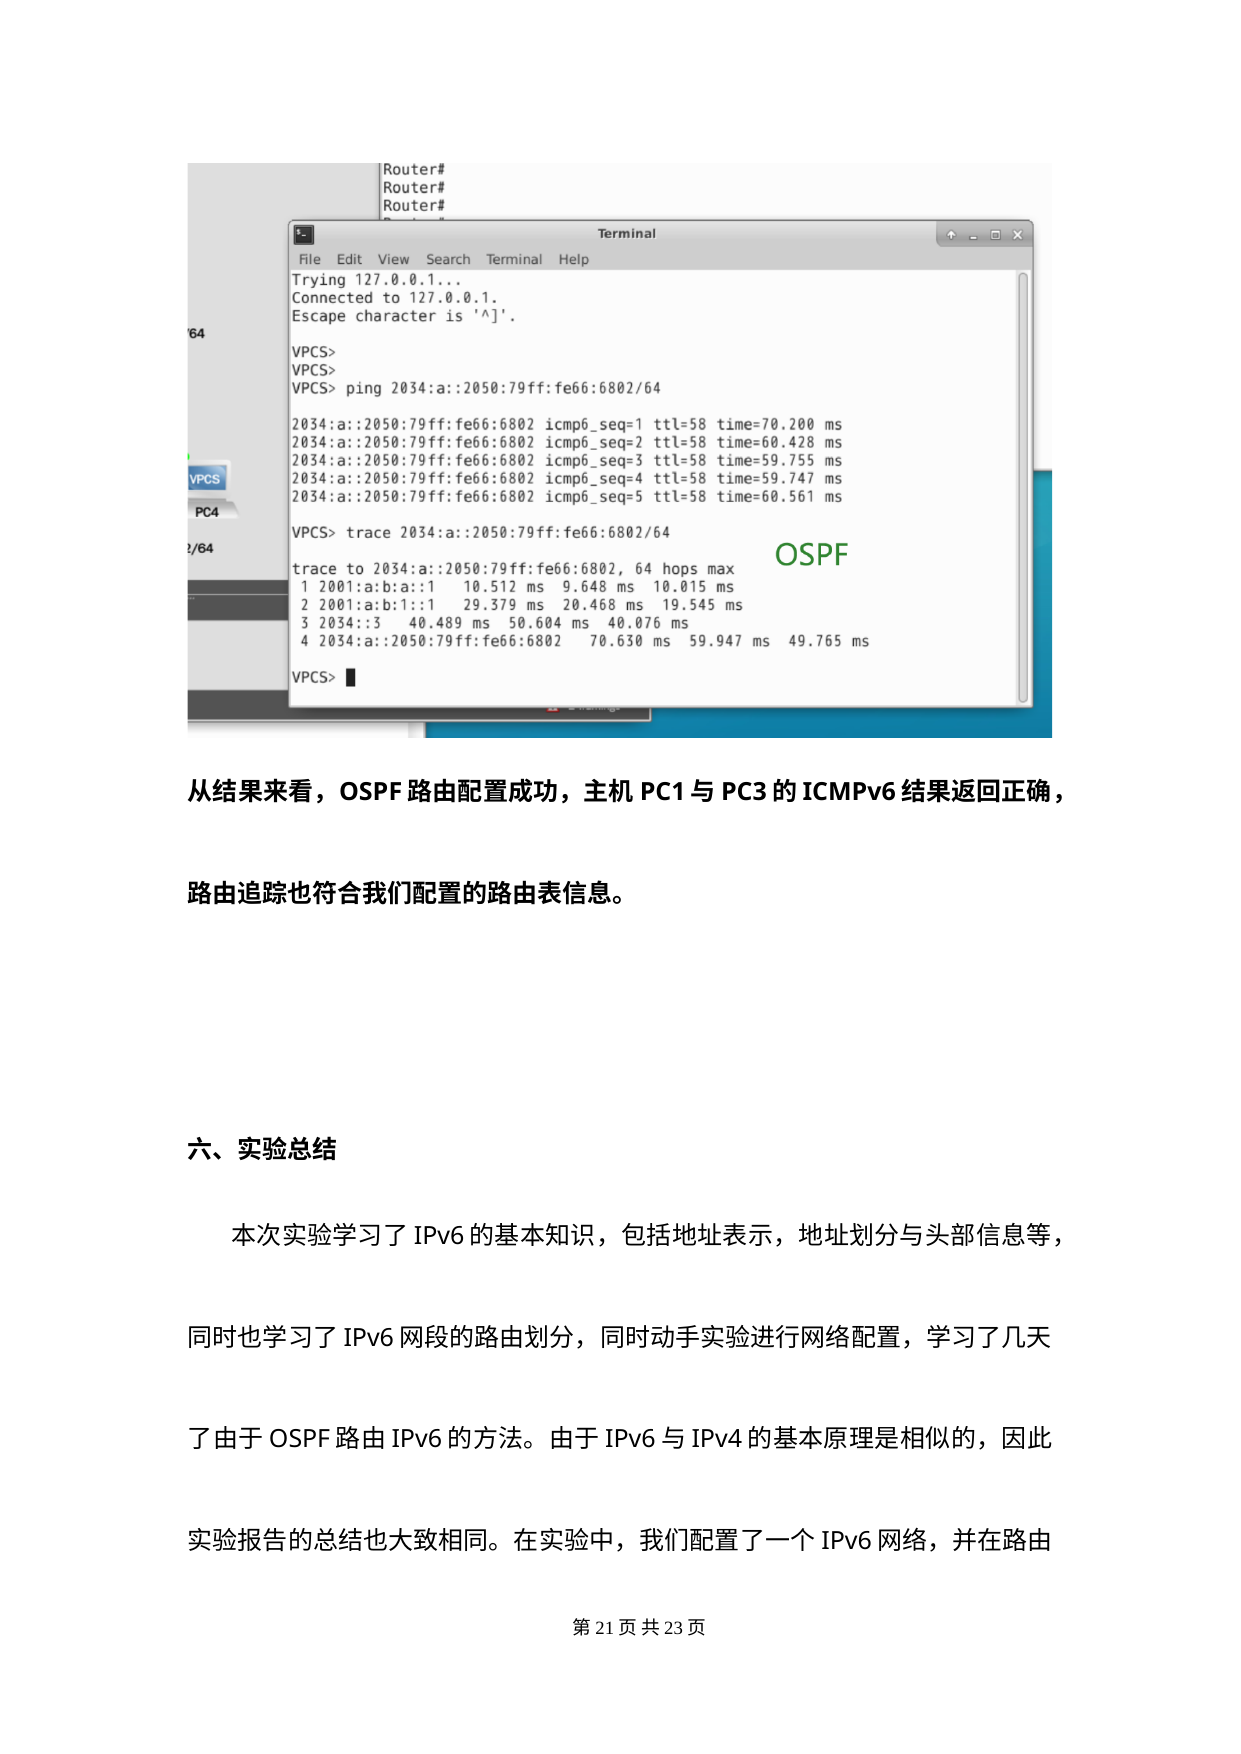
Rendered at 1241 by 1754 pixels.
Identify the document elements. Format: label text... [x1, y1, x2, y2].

picture [187, 163, 1053, 738]
text 从结果来看，OSPF路由配置成功，主机PC1与PC3的ICMPv6结果返回正确，路由追踪也符合我们配置的路由表信息。 [187, 756, 1053, 925]
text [187, 1199, 1053, 1573]
text 六、实验总结 [187, 1113, 1053, 1181]
